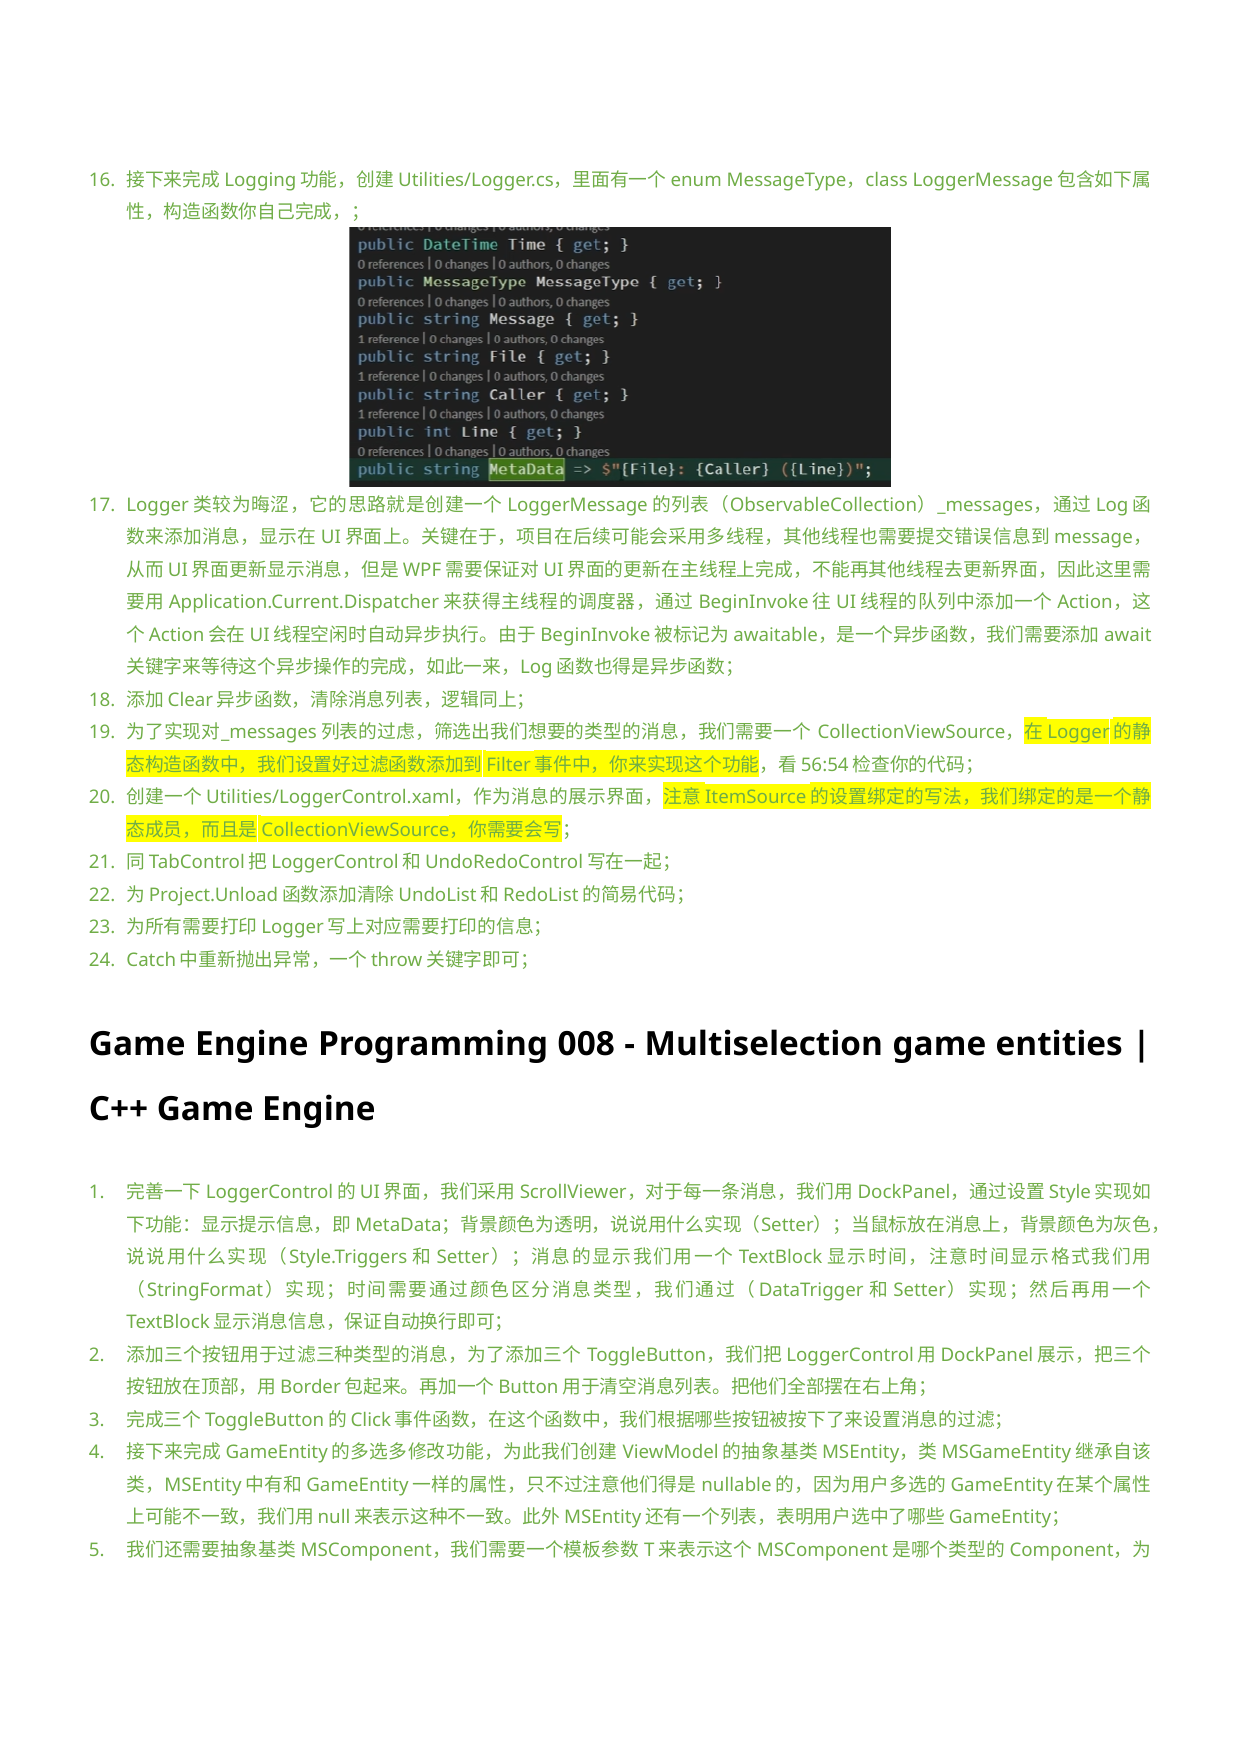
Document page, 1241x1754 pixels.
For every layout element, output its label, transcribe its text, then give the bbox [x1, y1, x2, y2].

list 为Project.Unload函数添加清除UndoList和RedoList的简易代码； [89, 877, 1152, 909]
subtitle Game Engine Programming 008 - Multiselection game entities | C++ Game Engine [89, 1010, 1152, 1140]
list 为了实现对_messages列表的过虑，筛选出我们想要的类型的消息，我们需要一个CollectionViewSource，在Logger的静态构造函数中，我们设置好过滤函数添加到Filter事件中，你来实现这个功能，看56:54检查你的代码； [89, 714, 1152, 779]
list 创建一个Utilities/LoggerControl.xaml，作为消息的展示界面，注意ItemSource的设置绑定的写法，我们绑定的是一个静态成员，而且是CollectionViewSource，你需要会写； [89, 779, 1152, 844]
list 添加Clear异步函数，清除消息列表，逻辑同上； [89, 682, 1152, 714]
list 接下来完成GameEntity的多选多修改功能，为此我们创建ViewModel的抽象基类MSEntity，类MSGameEntity继承自该类，MSEntity中有和GameEntity一样的属性，只不过注意他们得是nullable的，因为用户多选的GameEntity在某个属性上可能不一致，我们用null来表示这种不一致。此外MSEntity还有一个列表，表明用户选中了哪些GameEntity； [89, 1434, 1152, 1532]
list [89, 1532, 1152, 1564]
list 完成三个ToggleButton的Click事件函数，在这个函数中，我们根据哪些按钮被按下了来设置消息的过滤； [89, 1402, 1152, 1434]
list Logger类较为晦涩，它的思路就是创建一个LoggerMessage的列表（ObservableCollection）_messages，通过Log函数来添加消息，显示在UI界面上。关键在于，项目在后续可能会采用多线程，其他线程也需要提交错误信息到message，从而UI界面更新显示消息，但是WPF需要保证对UI界面的更新在主线程上完成，不能再其他线程去更新界面，因此这里需要用Application.Current.Dispatcher来获得主线程的调度器，通过BeginInvoke往UI线程的队列中添加一个Action，这个Action会在UI线程空闲时自动异步执行。由于BeginInvoke被标记为awaitable，是一个异步函数，我们需要添加await关键字来等待这个异步操作的完成，如此一来，Log函数也得是异步函数； [89, 487, 1152, 682]
list 添加三个按钮用于过滤三种类型的消息，为了添加三个ToggleButton，我们把LoggerControl用DockPanel展示，把三个按钮放在顶部，用Border包起来。再加一个Button用于清空消息列表。把他们全部摆在右上角； [89, 1337, 1152, 1402]
list 接下来完成Logging功能，创建Utilities/Logger.cs，里面有一个enum MessageType，class LoggerMessage包含如下属性，构造函数你自己完成，； [89, 162, 1152, 227]
list Catch中重新抛出异常，一个throw关键字即可； [89, 942, 1152, 974]
list 完善一下LoggerControl的UI界面，我们采用ScrollViewer，对于每一条消息，我们用DockPanel，通过设置Style实现如下功能：显示提示信息，即MetaData；背景颜色为透明，说说用什么实现（Setter）；当鼠标放在消息上，背景颜色为灰色，说说用什么实现（Style.Triggers和Setter）；消息的显示我们用一个TextBlock显示时间，注意时间显示格式我们用（StringFormat）实现；时间需要通过颜色区分消息类型，我们通过（DataTrigger和Setter）实现；然后再用一个TextBlock显示消息信息，保证自动换行即可； [89, 1174, 1152, 1337]
list 同TabControl把LoggerControl和UndoRedoControl写在一起； [89, 844, 1152, 877]
picture [349, 227, 891, 487]
list 为所有需要打印Logger写上对应需要打印的信息； [89, 909, 1152, 942]
